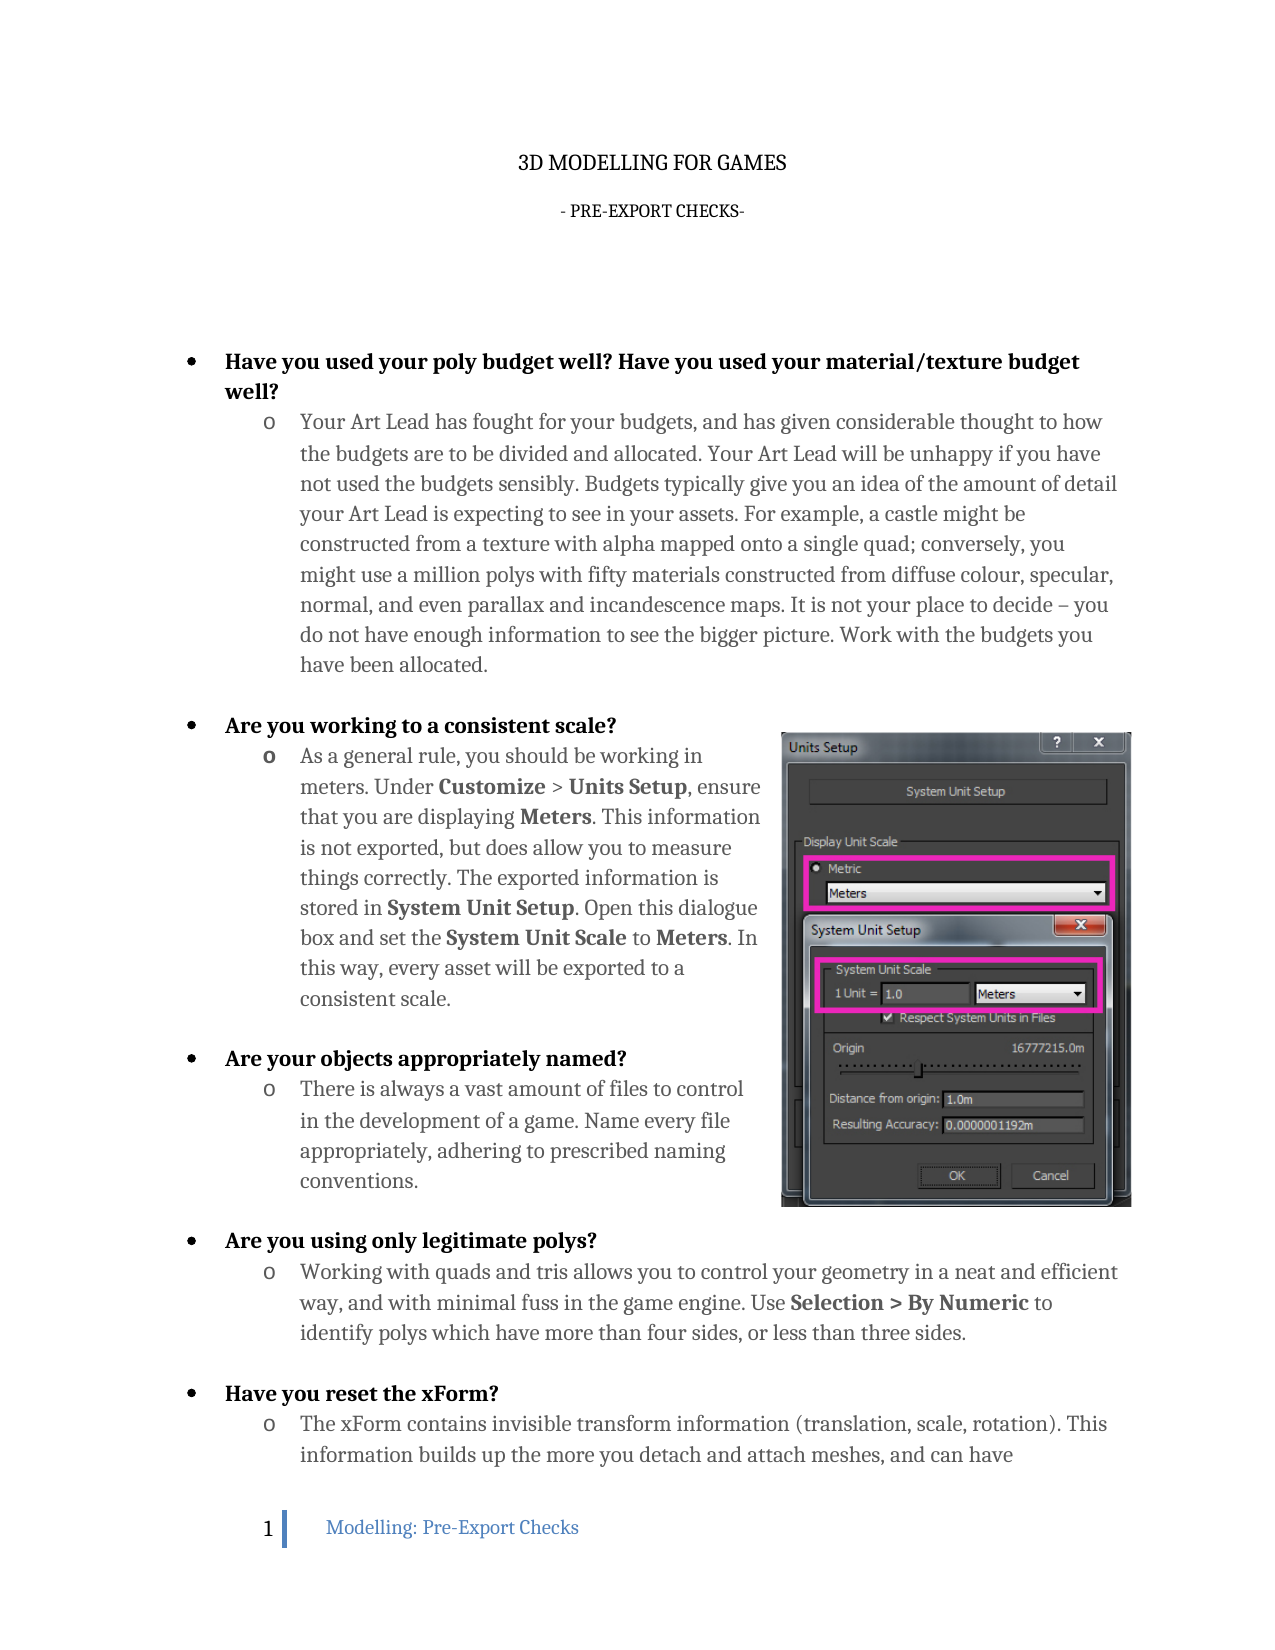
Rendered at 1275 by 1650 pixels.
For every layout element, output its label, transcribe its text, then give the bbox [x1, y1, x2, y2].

list As a general rule, you should be working in meters. Under Customize > Units Setup, ensure that you are displaying Meters. This information is not exported, but does allow you to measure things correctly. The exported information is stored in System Unit Setup. Open this dialogue box and set the System Unit Scale to Meters. In this way, every asset will be exported to a consistent scale. [262, 743, 781, 1012]
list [262, 1411, 1125, 1468]
list Working with quads and tris allows you to control your geometry in a neat and efficient way, and with minimal fuss in the game engine. Use Selection > By Numeric to identify polys which have more than four sides, or less than three sides. [262, 1258, 1125, 1346]
picture [781, 732, 1132, 1207]
text - PRE-EXPORT CHECKS- [150, 201, 1125, 223]
text 3D MODELLING FOR GAMES [150, 150, 1125, 176]
list Your Art Lead has fought for your budgets, and has given considerable thought to how the budgets are to be divided and allocated. Your Art Lead will be unhappy if you have not used the budgets sensibly. Budgets typically give you an idea of the amount of detail your Art Lead is expecting to see in your assets. For example, a castle might be constructed from a texture with alpha mapped onto a single quad; conversely, you might use a million polys with fifty materials constructed from diffuse colour, specular, normal, and even parallax and incandescence maps. It is not your place to decide – you do not have enough information to see the bigger picture. Work with the budgets you have been allocated. [262, 409, 1125, 678]
list Are you using only legitimate polys? [187, 1228, 1125, 1254]
list Have you reset the xForm? [187, 1380, 1125, 1407]
list There is always a vast amount of files to control in the development of a game. Name every file appropriately, adhering to prescribed naming conventions. [262, 1076, 781, 1194]
list Have you used your poly budget well? Have you used your material/texture budget well? [187, 349, 1125, 405]
list Are your objects appropriately named? [187, 1046, 781, 1072]
list Are you working to a consistent scale? [187, 712, 1125, 739]
